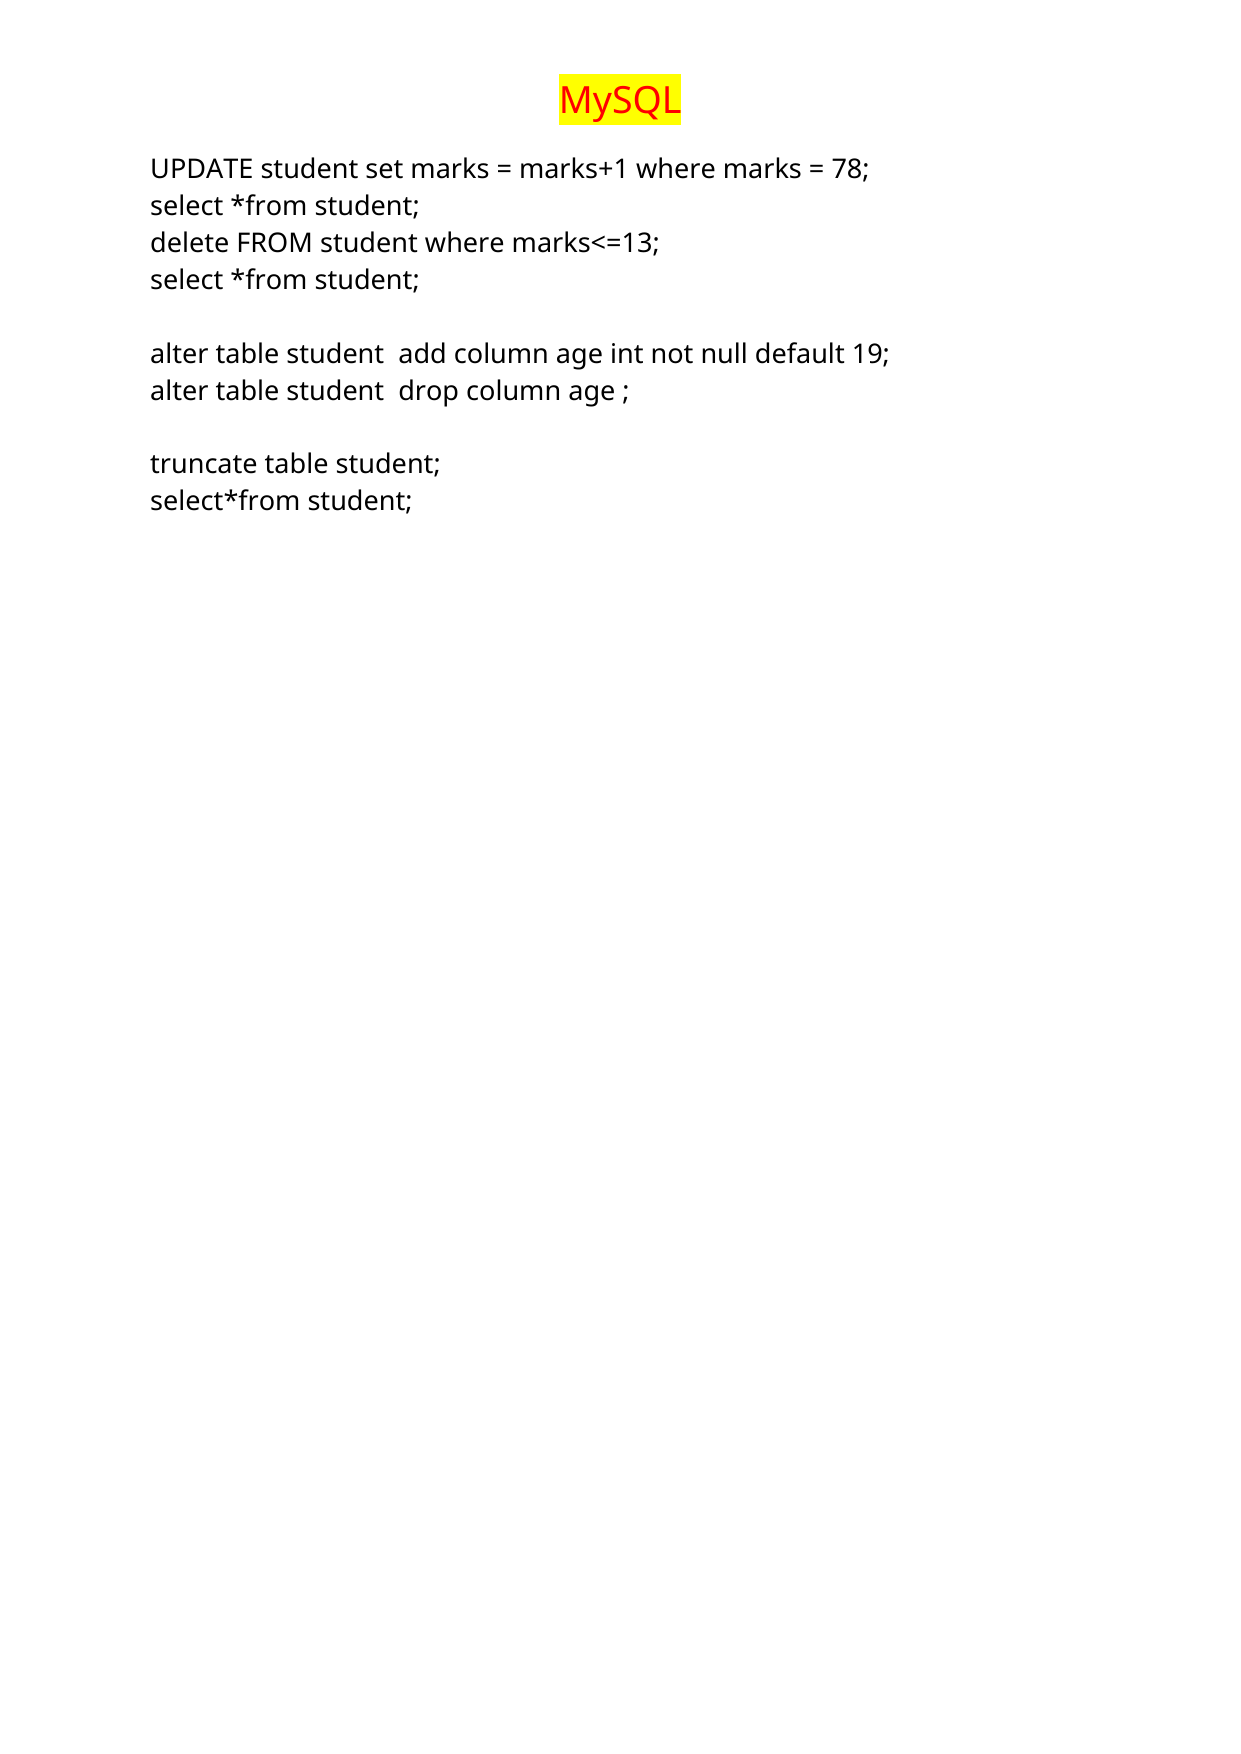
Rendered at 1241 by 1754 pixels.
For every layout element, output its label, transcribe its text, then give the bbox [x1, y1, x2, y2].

text alter table student drop column age ; [150, 371, 1090, 408]
text select *from student; [150, 187, 1090, 224]
text delete FROM student where marks<=13; [150, 224, 1090, 261]
text UPDATE student set marks = marks+1 where marks = 78; [150, 150, 1090, 187]
text select*from student; [150, 482, 1090, 519]
text alter table student add column age int not null default 19; [150, 334, 1090, 371]
text select *from student; [150, 261, 1090, 297]
text truncate table student; [150, 445, 1090, 482]
